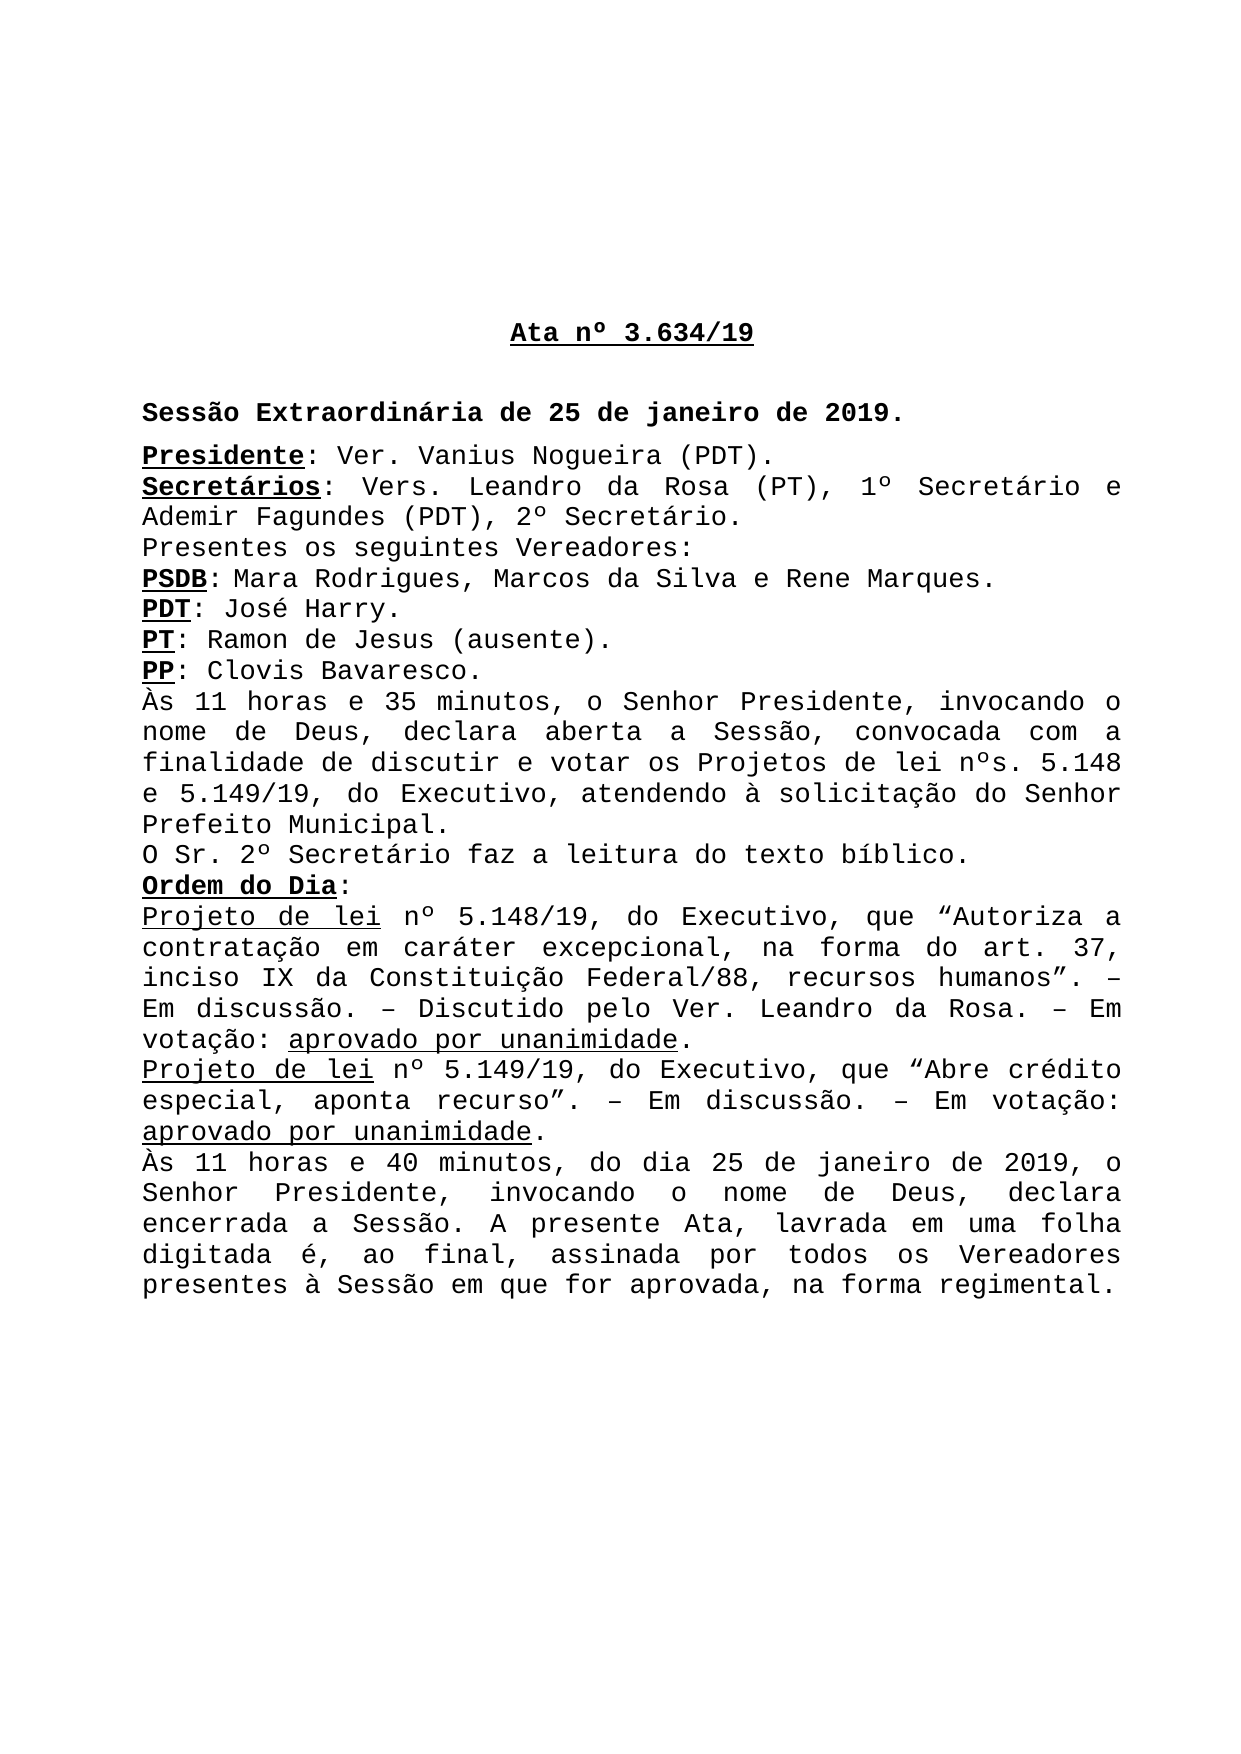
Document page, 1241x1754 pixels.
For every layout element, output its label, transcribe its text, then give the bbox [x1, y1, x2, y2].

text PP: Clovis Bavaresco. [142, 657, 1122, 687]
text Projeto de lei nº 5.148/19, do Executivo, que “Autoriza a contratação em caráter excepcional, na forma do art. 37, inciso IX da Constituição Federal/88, recursos humanos”. – Em discussão. – Discutido pelo Ver. Leandro da Rosa. – Em votação: aprovado por unanimidade. [142, 903, 1122, 1056]
text O Sr. 2º Secretário faz a leitura do texto bíblico. [142, 841, 1122, 872]
text PT: Ramon de Jesus (ausente). [142, 626, 1122, 657]
text Presentes os seguintes Vereadores: [142, 534, 1122, 564]
text Ata nº 3.634/19 [142, 319, 1122, 349]
text Sessão Extraordinária de 25 de janeiro de 2019. [142, 399, 1122, 430]
text PSDB: Mara Rodrigues, Marcos da Silva e Rene Marques. [142, 564, 1122, 595]
text Às 11 horas e 40 minutos, do dia 25 de janeiro de 2019, o Senhor Presidente, invocando o nome de Deus, declara encerrada a Sessão. A presente Ata, lavrada em uma folha digitada é, ao final, assinada por todos os Vereadores presentes à Sessão em que for aprovada, na forma regimental. [142, 1148, 1122, 1302]
text Às 11 horas e 35 minutos, o Senhor Presidente, invocando o nome de Deus, declara aberta a Sessão, convocada com a finalidade de discutir e votar os Projetos de lei nºs. 5.148 e 5.149/19, do Executivo, atendendo à solicitação do Senhor Prefeito Municipal. [142, 687, 1122, 841]
text PDT: José Harry. [142, 595, 1122, 626]
text Ordem do Dia: [142, 872, 1122, 903]
text Secretários: Vers. Leandro da Rosa (PT), 1º Secretário e Ademir Fagundes (PDT), 2º Secretário. [142, 472, 1122, 534]
text Presidente: Ver. Vanius Nogueira (PDT). [142, 442, 1122, 472]
text Projeto de lei nº 5.149/19, do Executivo, que “Abre crédito especial, aponta recurso”. – Em discussão. – Em votação: aprovado por unanimidade. [142, 1056, 1122, 1148]
